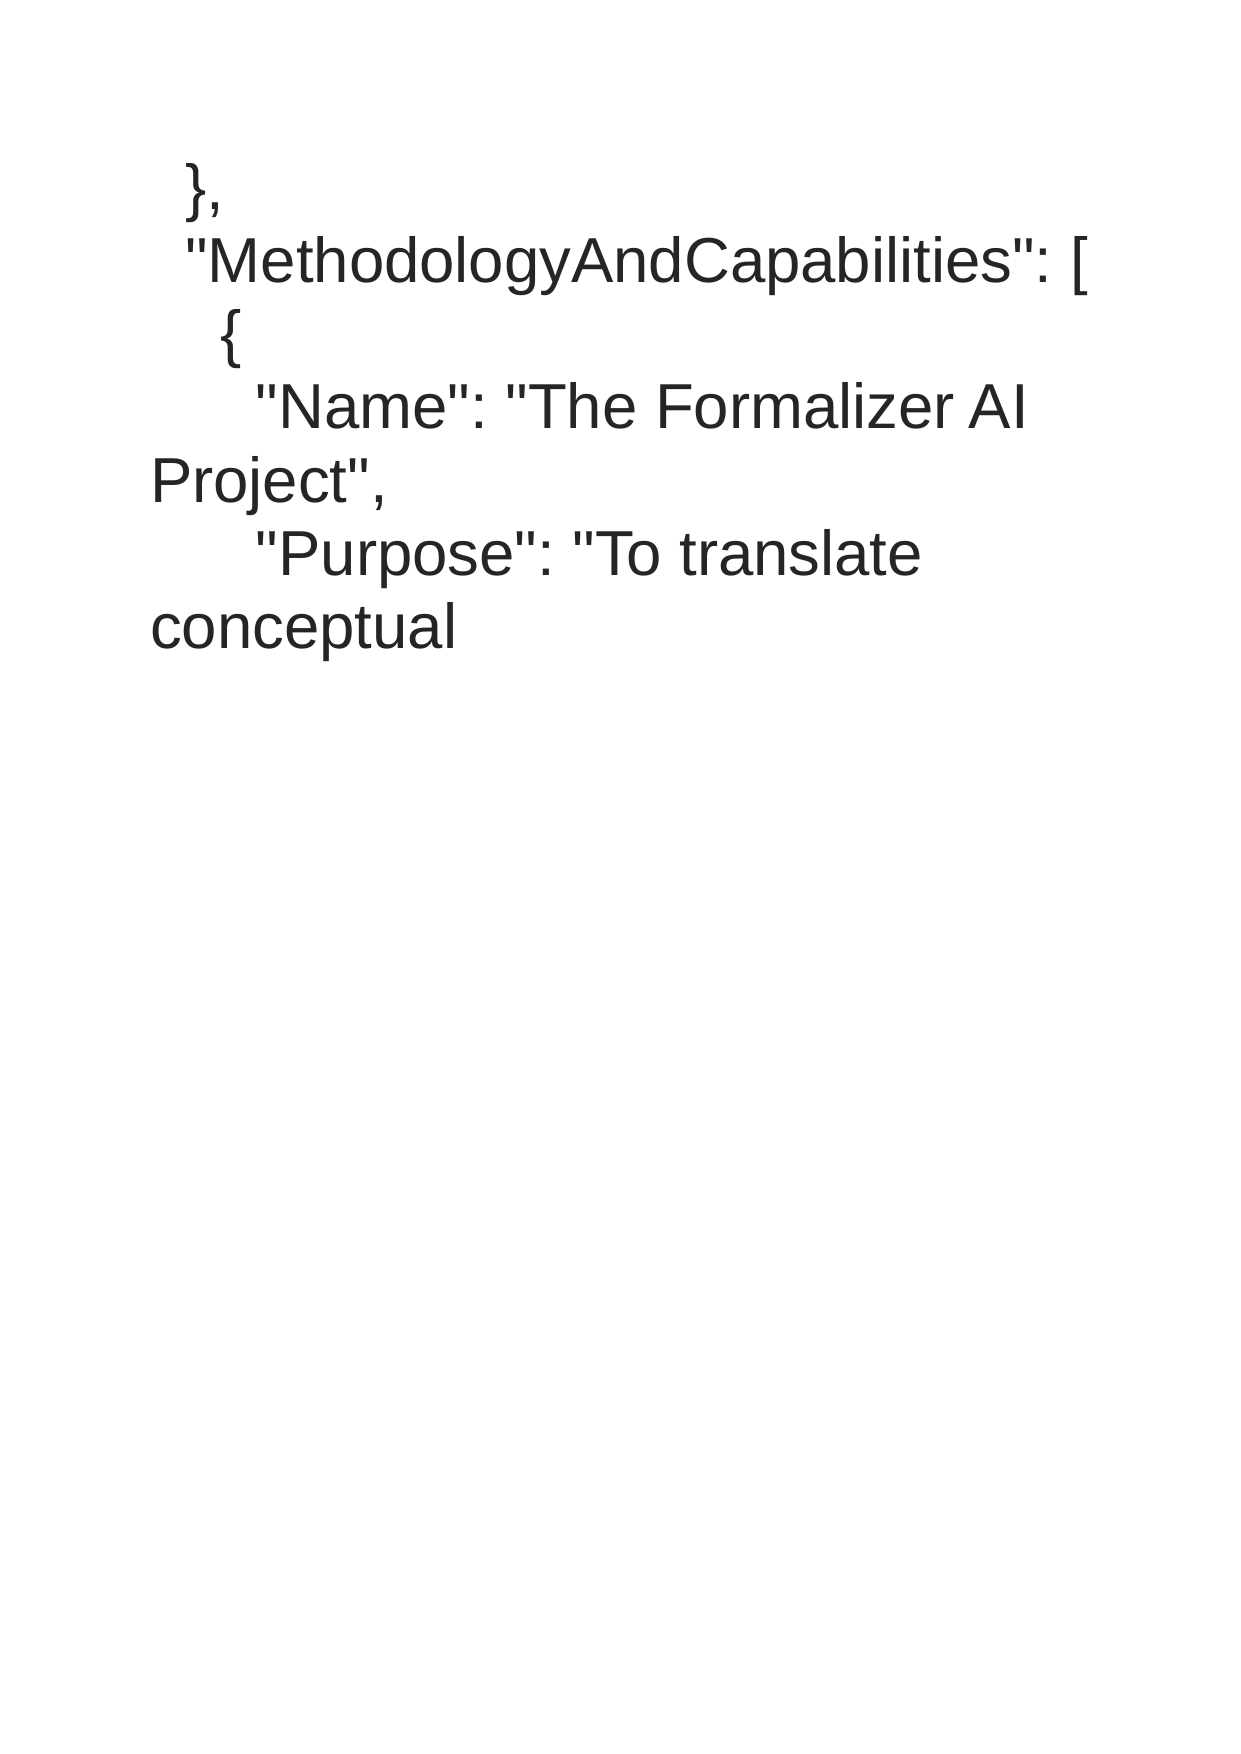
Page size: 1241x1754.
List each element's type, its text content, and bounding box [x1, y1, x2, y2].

text "Purpose": "To translate conceptual [150, 516, 1090, 662]
text "Name": "The Formalizer AI Project", [150, 369, 1090, 516]
text { [150, 296, 1090, 369]
text "MethodologyAndCapabilities": [ [150, 223, 1090, 296]
text }, [150, 150, 1090, 223]
